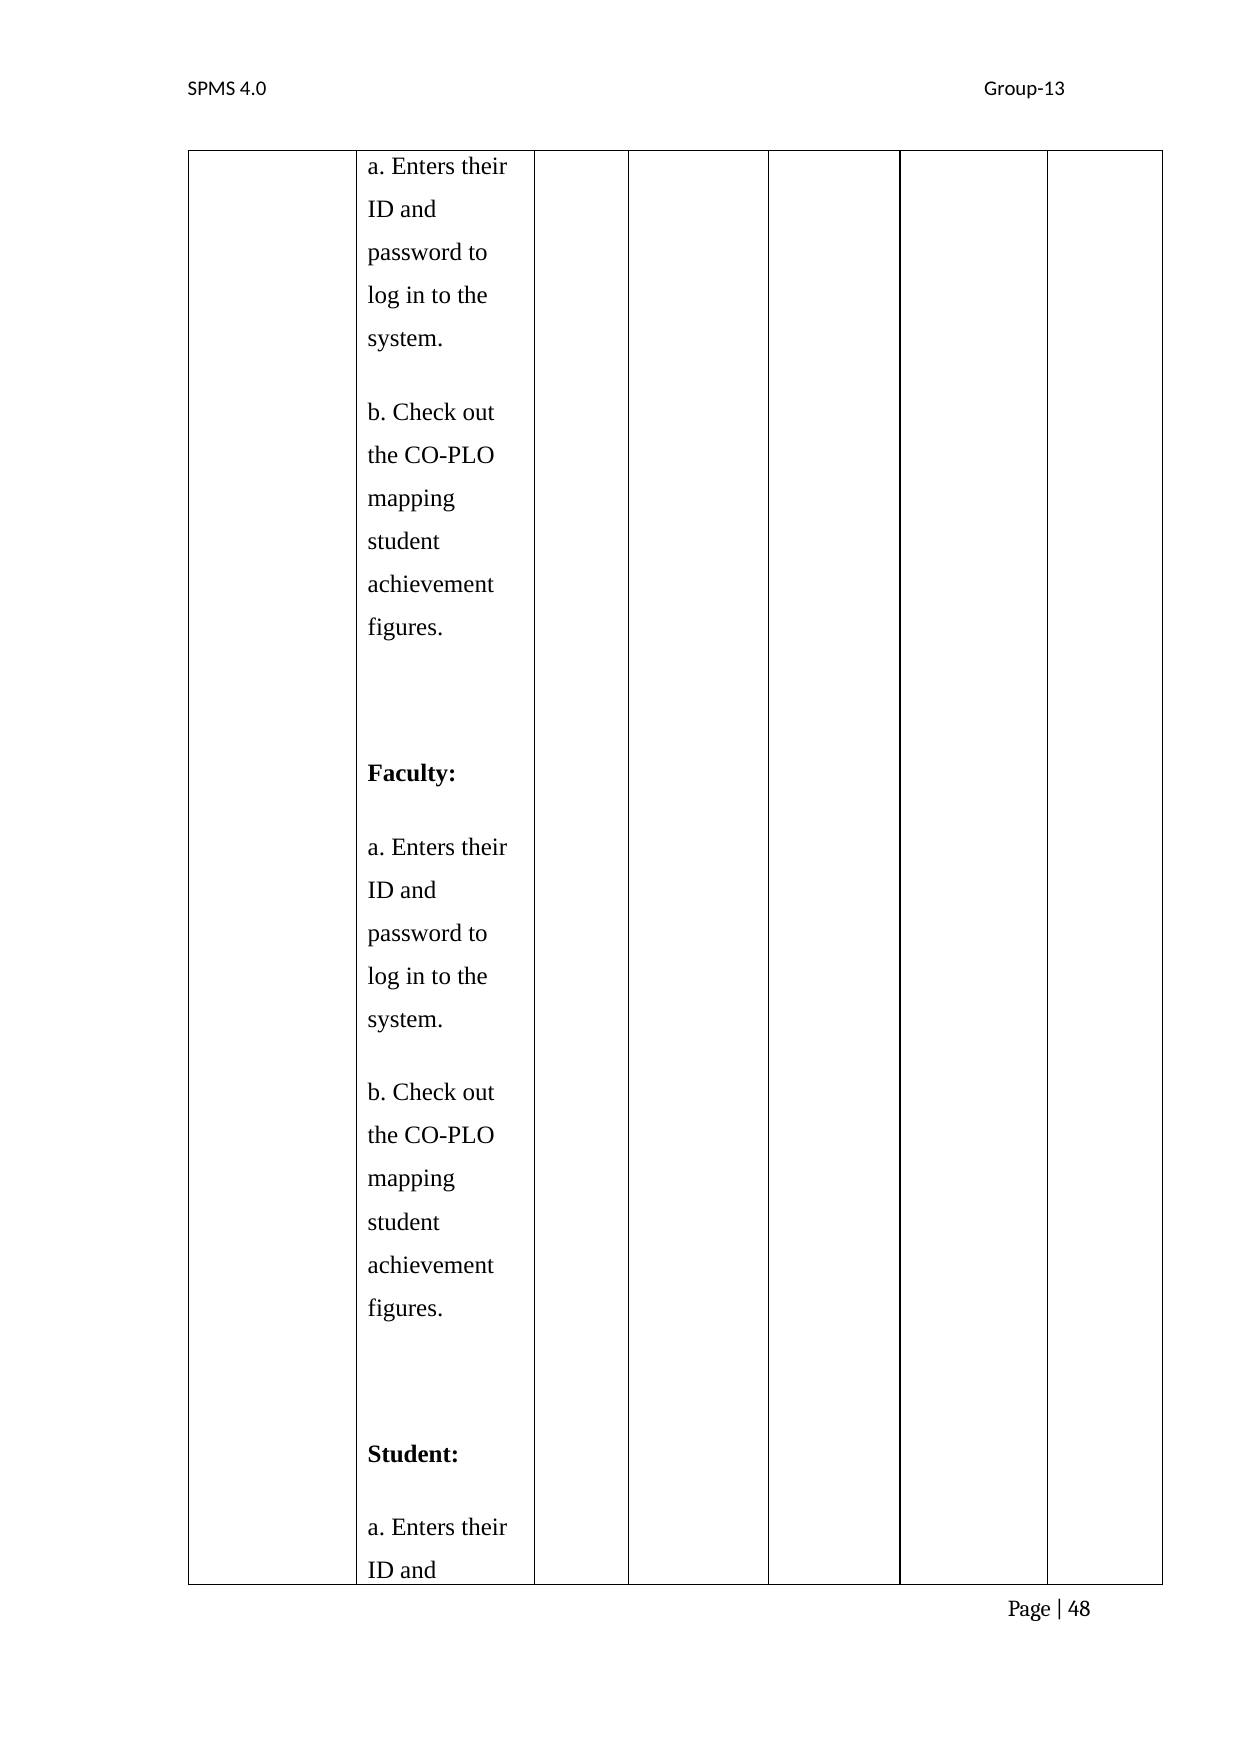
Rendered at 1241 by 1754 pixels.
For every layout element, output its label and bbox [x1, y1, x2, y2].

table_cell [769, 151, 899, 1584]
table_cell [901, 151, 1047, 1584]
table_cell [629, 151, 768, 1584]
table_cell [189, 151, 356, 1584]
table_cell [535, 151, 628, 1584]
table_cell [1048, 151, 1162, 1584]
table_cell [357, 151, 534, 1584]
